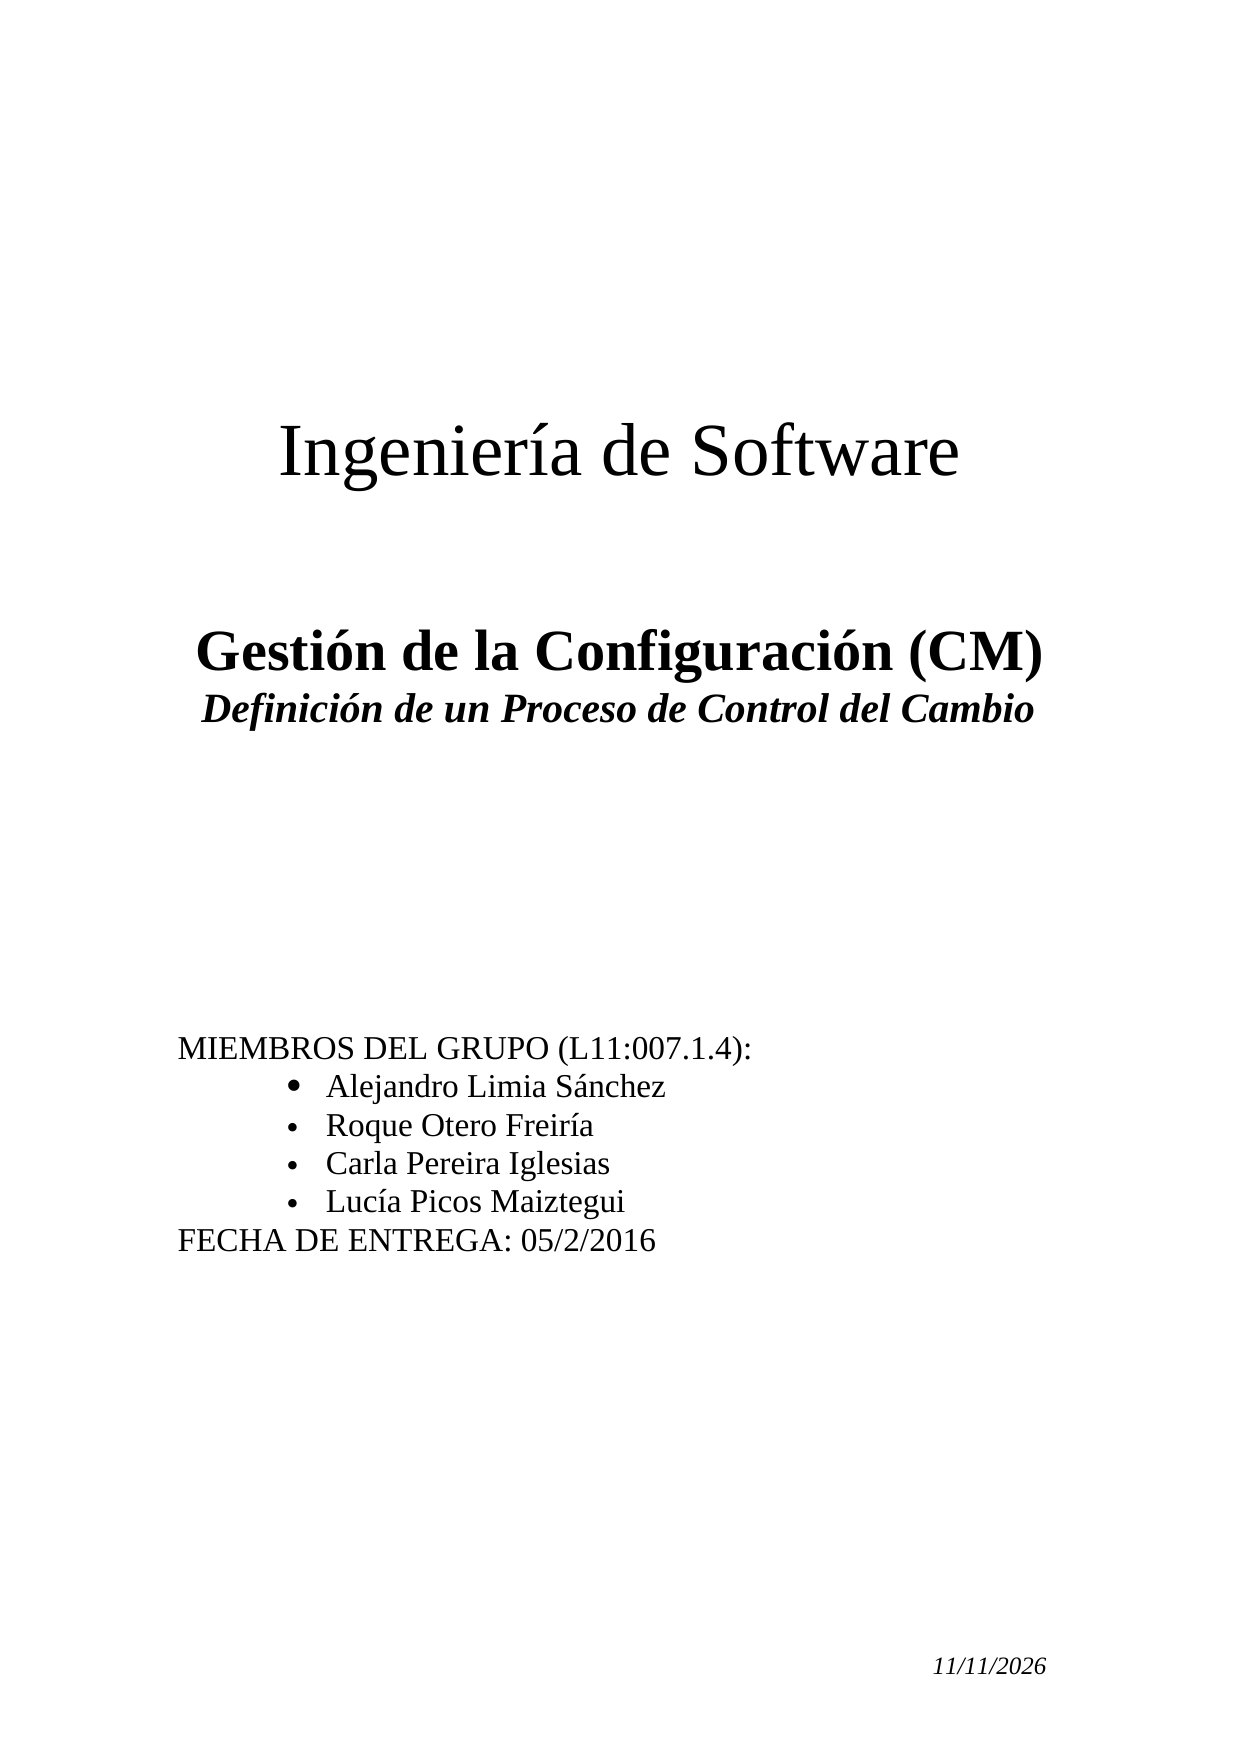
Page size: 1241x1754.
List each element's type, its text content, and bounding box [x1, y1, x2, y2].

text MIEMBROS DEL GRUPO (L11:007.1.4): [177, 1028, 1063, 1067]
list Roque Otero Freiría [288, 1105, 1063, 1143]
list Carla Pereira Iglesias [288, 1143, 1063, 1182]
text Ingeniería de Software [177, 405, 1063, 492]
text Definición de un Proceso de Control del Cambio [177, 683, 1063, 731]
list Alejandro Limia Sánchez [288, 1067, 1063, 1105]
list Lucía Picos Maiztegui [288, 1182, 1063, 1220]
text Gestión de la Configuración (CM) [177, 616, 1063, 683]
text FECHA DE ENTREGA: 05/2/2016 [177, 1220, 1063, 1258]
